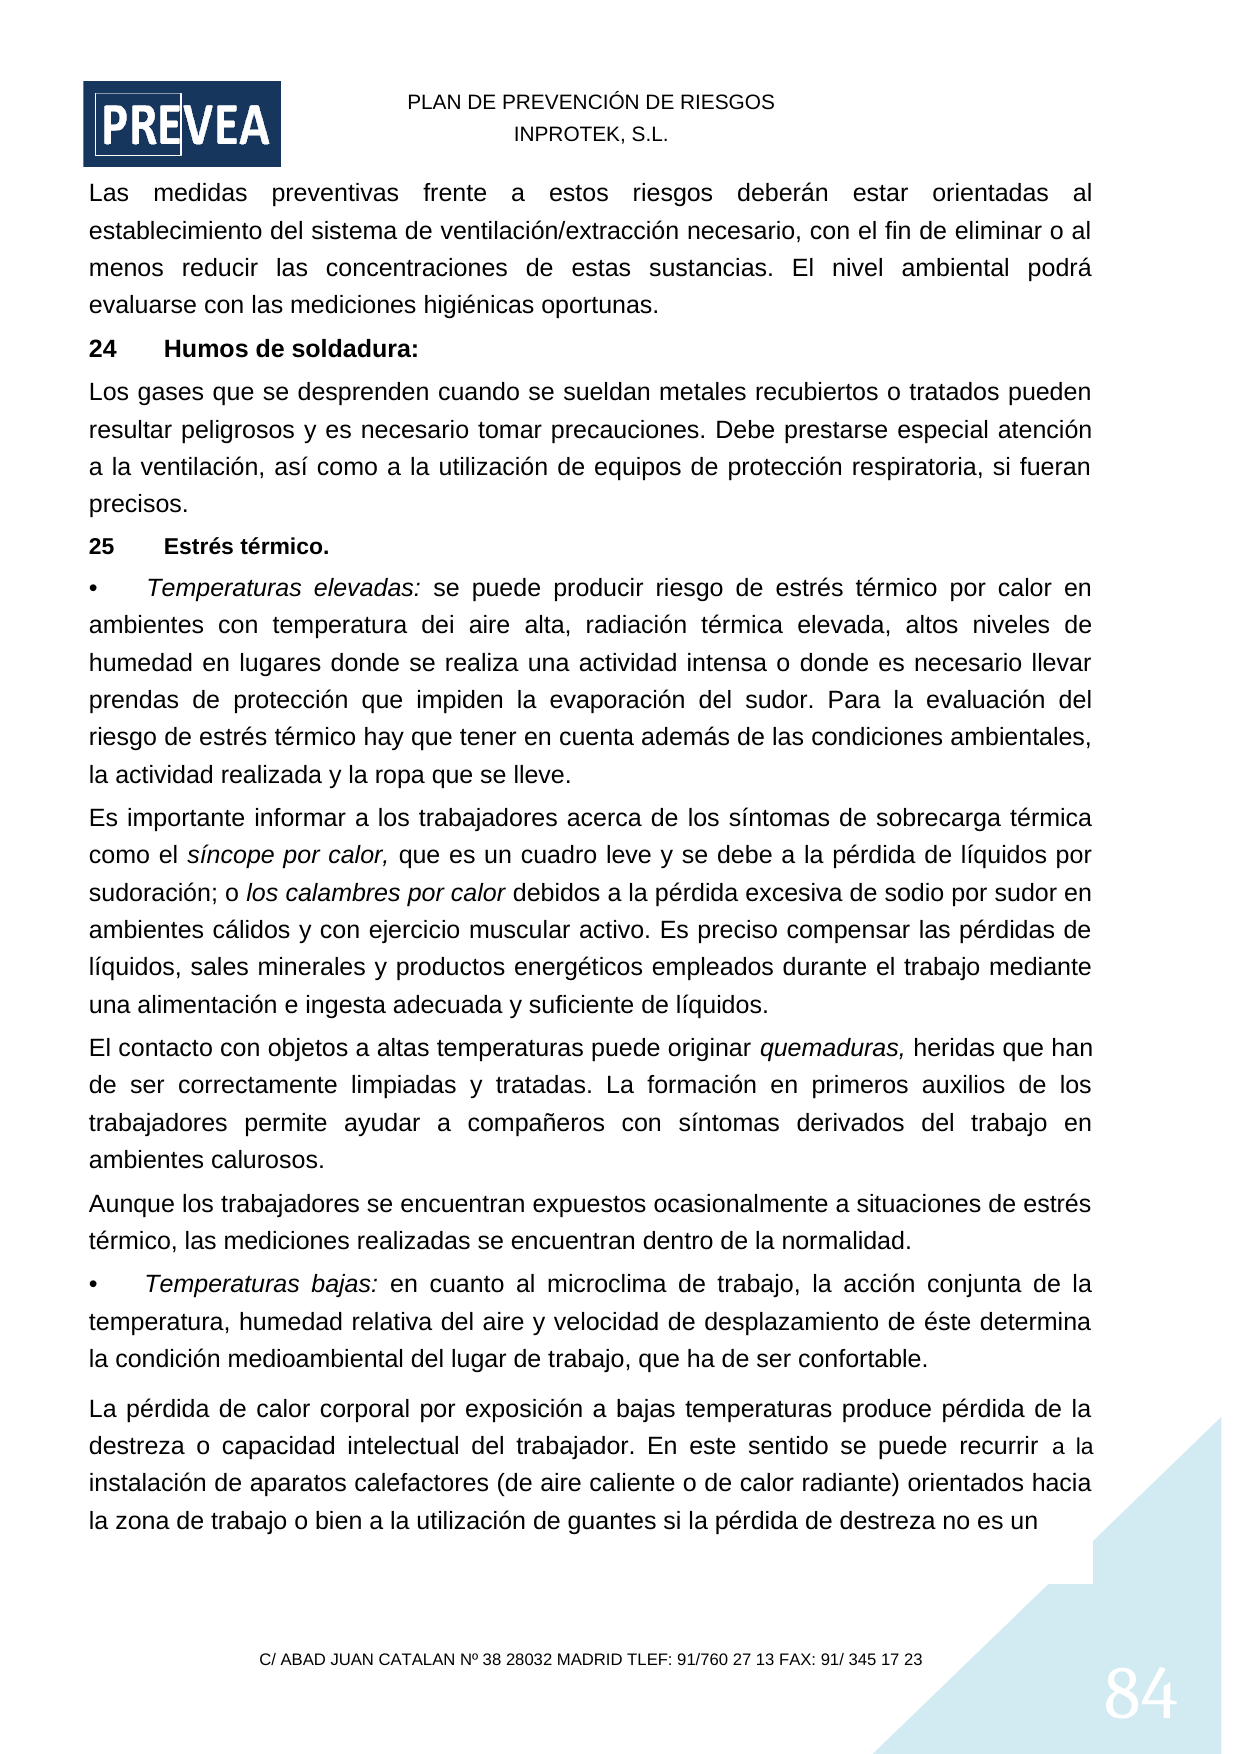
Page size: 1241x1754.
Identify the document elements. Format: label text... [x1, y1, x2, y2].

text • Temperaturas elevadas: se puede producir riesgo de estrés térmico por calor en ambientes con temperatura dei aire alta, radiación térmica elevada, altos niveles de humedad en lugares donde se realiza una actividad intensa o donde es necesario llevar prendas de protección que impiden la evaporación del sudor. Para la evaluación del riesgo de estrés térmico hay que tener en cuenta además de las condiciones ambientales, la actividad realizada y la ropa que se lleve. [89, 573, 1093, 788]
text Aunque los trabajadores se encuentran expuestos ocasionalmente a situaciones de estrés térmico, las mediciones realizadas se encuentran dentro de la normalidad. [89, 1188, 1093, 1254]
text Los gases que se desprenden cuando se sueldan metales recubiertos o tratados pueden resultar peligrosos y es necesario tomar precauciones. Debe prestarse especial atención a la ventilación, así como a la utilización de equipos de protección respiratoria, si fueran precisos. [89, 377, 1093, 518]
text El contacto con objetos a altas temperaturas puede originar quemaduras, heridas que han de ser correctamente limpiadas y tratadas. La formación en primeros auxilios de los trabajadores permite ayudar a compañeros con síntomas derivados del trabajo en ambientes calurosos. [89, 1033, 1093, 1174]
text La pérdida de calor corporal por exposición a bajas temperaturas produce pérdida de la destreza o capacidad intelectual del trabajador. En este sentido se puede recurrir a la instalación de aparatos calefactores (de aire caliente o de calor radiante) orientados hacia la zona de trabajo o bien a la utilización de guantes si la pérdida de destreza no es un [89, 1394, 1093, 1534]
text 24 Humos de soldadura: [89, 334, 1093, 362]
text Es importante informar a los trabajadores acerca de los síntomas de sobrecarga térmica como el síncope por calor, que es un cuadro leve y se debe a la pérdida de líquidos por sudoración; o los calambres por calor debidos a la pérdida excesiva de sodio por sudor en ambientes cálidos y con ejercicio muscular activo. Es preciso compensar las pérdidas de líquidos, sales minerales y productos energéticos empleados durante el trabajo mediante una alimentación e ingesta adecuada y suficiente de líquidos. [89, 803, 1093, 1018]
text 25 Estrés térmico. [89, 533, 1093, 559]
text • Temperaturas bajas: en cuanto al microclima de trabajo, la acción conjunta de la temperatura, humedad relativa del aire y velocidad de desplazamiento de éste determina la condición medioambiental del lugar de trabajo, que ha de ser confortable. [89, 1269, 1093, 1373]
text Las medidas preventivas frente a estos riesgos deberán estar orientadas al establecimiento del sistema de ventilación/extracción necesario, con el fin de eliminar o al menos reducir las concentraciones de estas sustancias. El nivel ambiental podrá evaluarse con las mediciones higiénicas oportunas. [89, 178, 1093, 319]
picture [83, 81, 281, 167]
